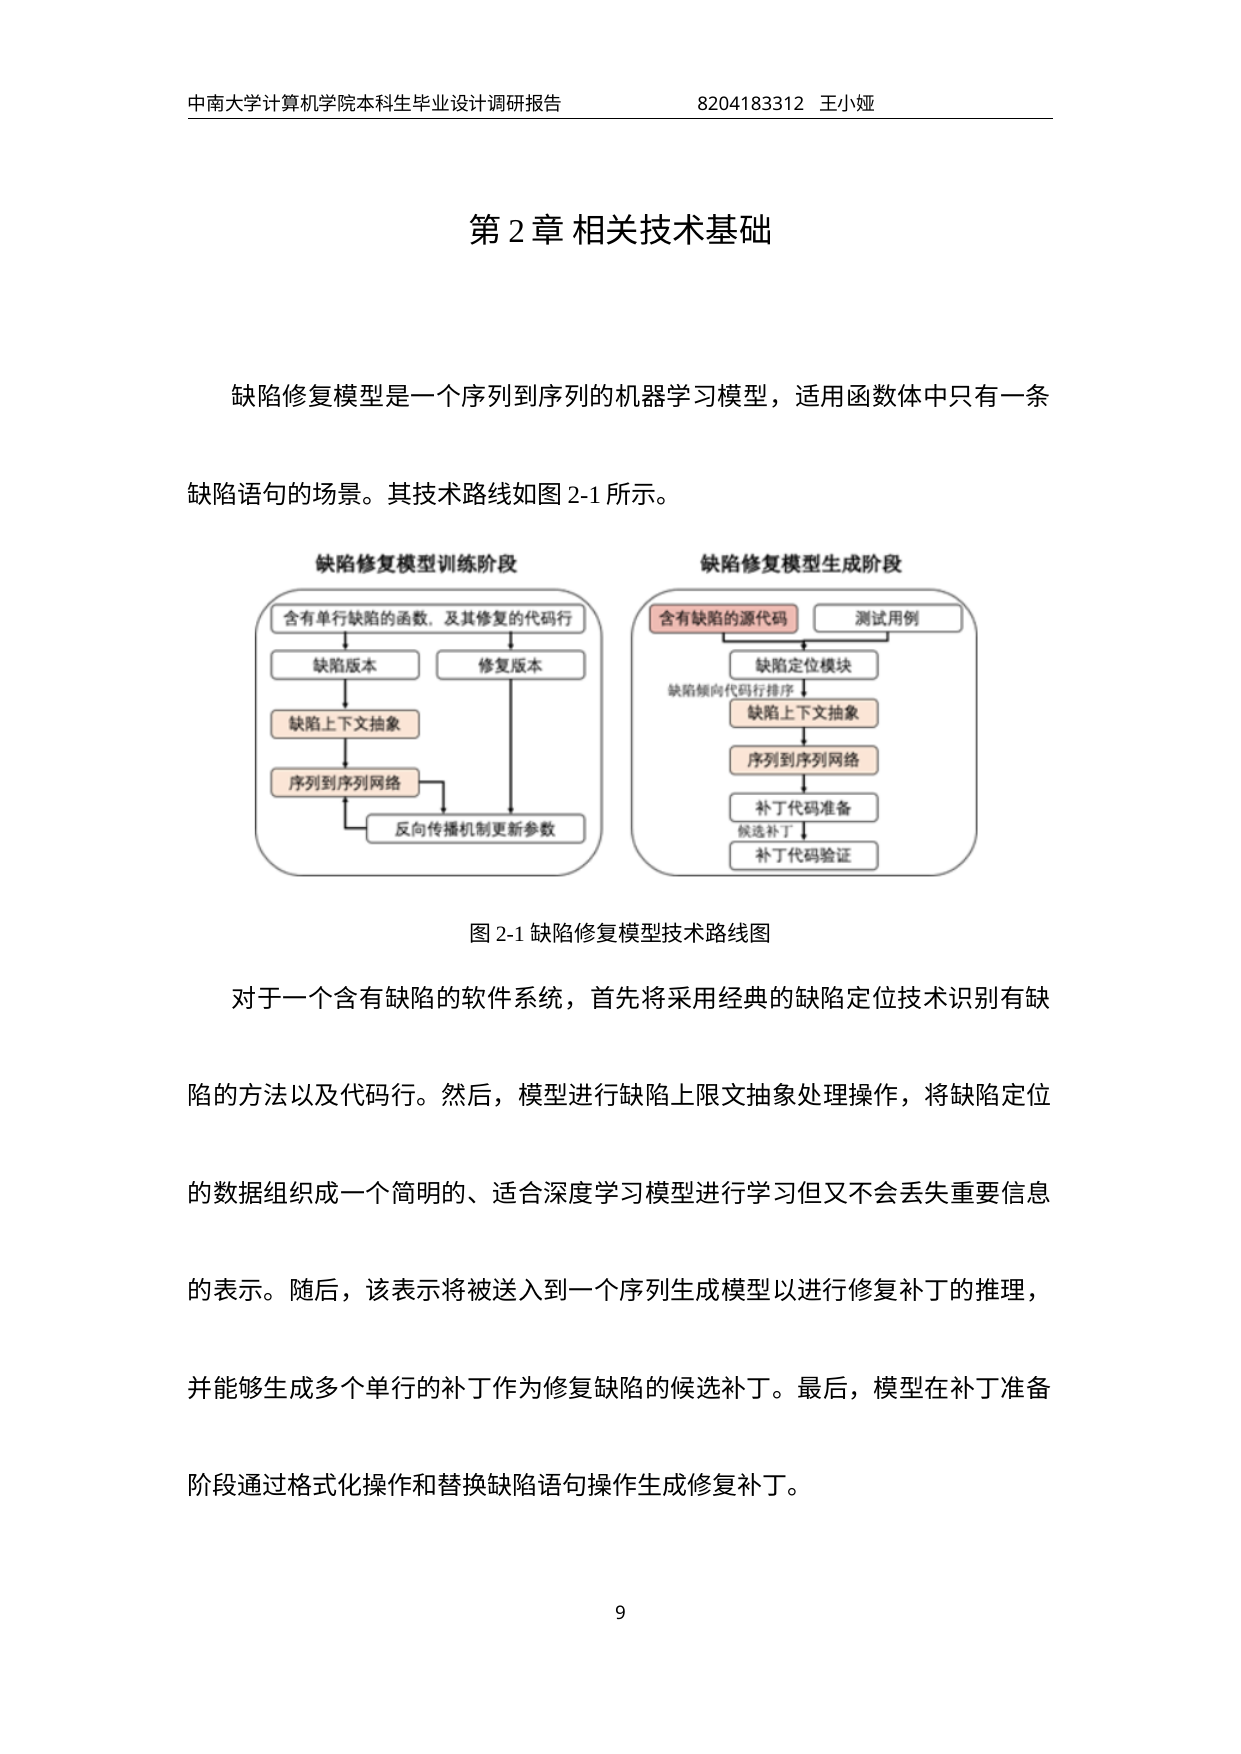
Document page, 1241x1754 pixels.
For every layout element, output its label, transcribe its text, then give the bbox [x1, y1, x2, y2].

text 缺陷修复模型是一个序列到序列的机器学习模型，适用函数体中只有一条缺陷语句的场景。其技术路线如图2-1所示。 [187, 362, 1053, 525]
text 对于一个含有缺陷的软件系统，首先将采用经典的缺陷定位技术识别有缺陷的方法以及代码行。然后，模型进行缺陷上限文抽象处理操作，将缺陷定位的数据组织成一个简明的、适合深度学习模型进行学习但又不会丢失重要信息的表示。随后，该表示将被送入到一个序列生成模型以进行修复补丁的推理，并能够生成多个单行的补丁作为修复缺陷的候选补丁。最后，模型在补丁准备阶段通过格式化操作和替换缺陷语句操作生成修复补丁。 [187, 964, 1053, 1516]
subtitle 第2章 相关技术基础 [187, 195, 1053, 260]
text 图2-1 缺陷修复模型技术路线图 [187, 916, 1053, 948]
picture [239, 543, 1001, 895]
